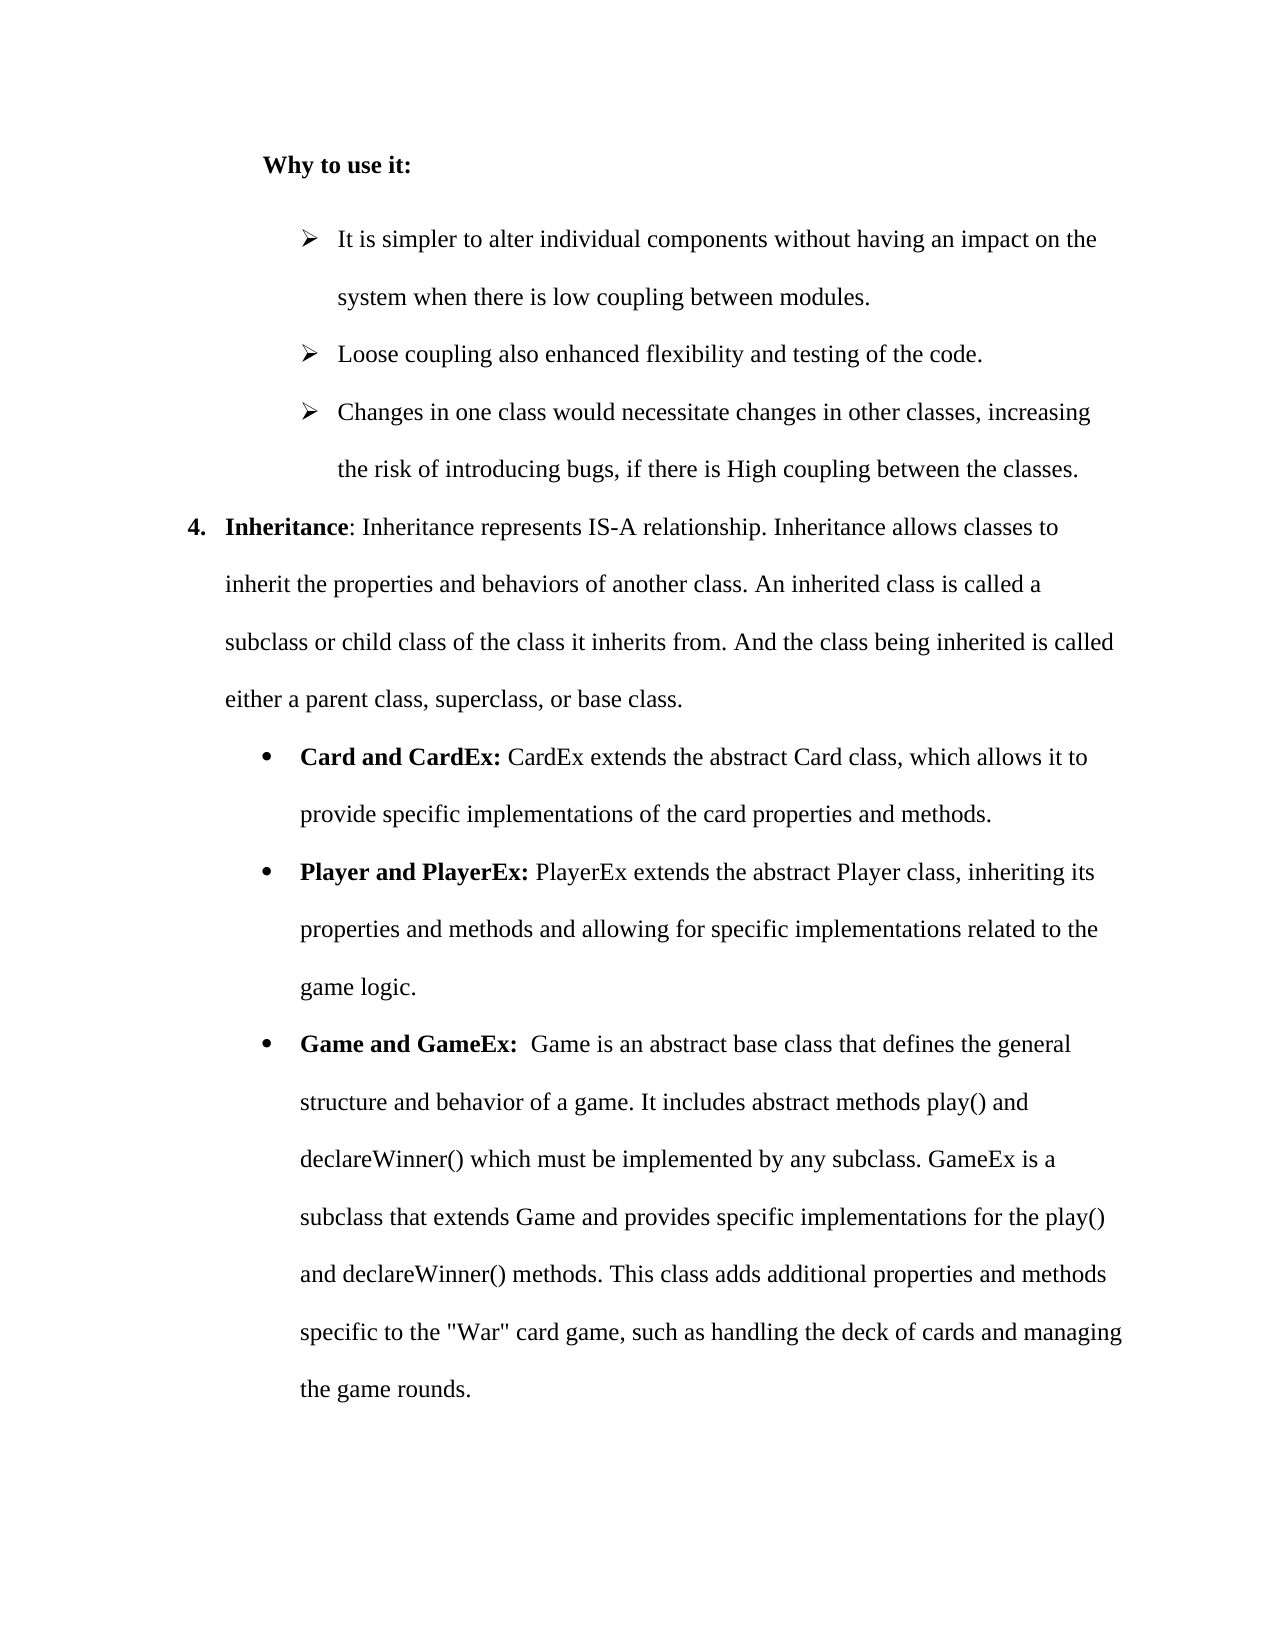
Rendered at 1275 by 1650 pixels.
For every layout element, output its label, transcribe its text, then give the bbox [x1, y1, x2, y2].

text Why to use it: [262, 150, 1125, 179]
list Loose coupling also enhanced flexibility and testing of the code. [300, 339, 1125, 368]
list Inheritance: Inheritance represents IS-A relationship. Inheritance allows classes to inherit the properties and behaviors of another class. An inherited class is called a subclass or child class of the class it inherits from. And the class being inherited is called either a parent class, superclass, or base class. [187, 512, 1125, 713]
list Game and GameEx: Game is an abstract base class that defines the general structure and behavior of a game. It includes abstract methods play() and declareWinner() which must be implemented by any subclass. GameEx is a subclass that extends Game and provides specific implementations for the play() and declareWinner() methods. This class adds additional properties and methods specific to the "War" card game, such as handling the deck of cards and managing the game rounds. [262, 1029, 1125, 1403]
list Player and PlayerEx: PlayerEx extends the abstract Player class, inheriting its properties and methods and allowing for specific implementations related to the game logic. [262, 857, 1125, 1000]
list It is simpler to alter individual components without having an impact on the system when there is low coupling between modules. [300, 224, 1125, 310]
list Changes in one class would necessitate changes in other classes, increasing the risk of introducing bugs, if there is High coupling between the classes. [300, 397, 1125, 483]
list Card and CardEx: CardEx extends the abstract Card class, which allows it to provide specific implementations of the card properties and methods. [262, 742, 1125, 828]
